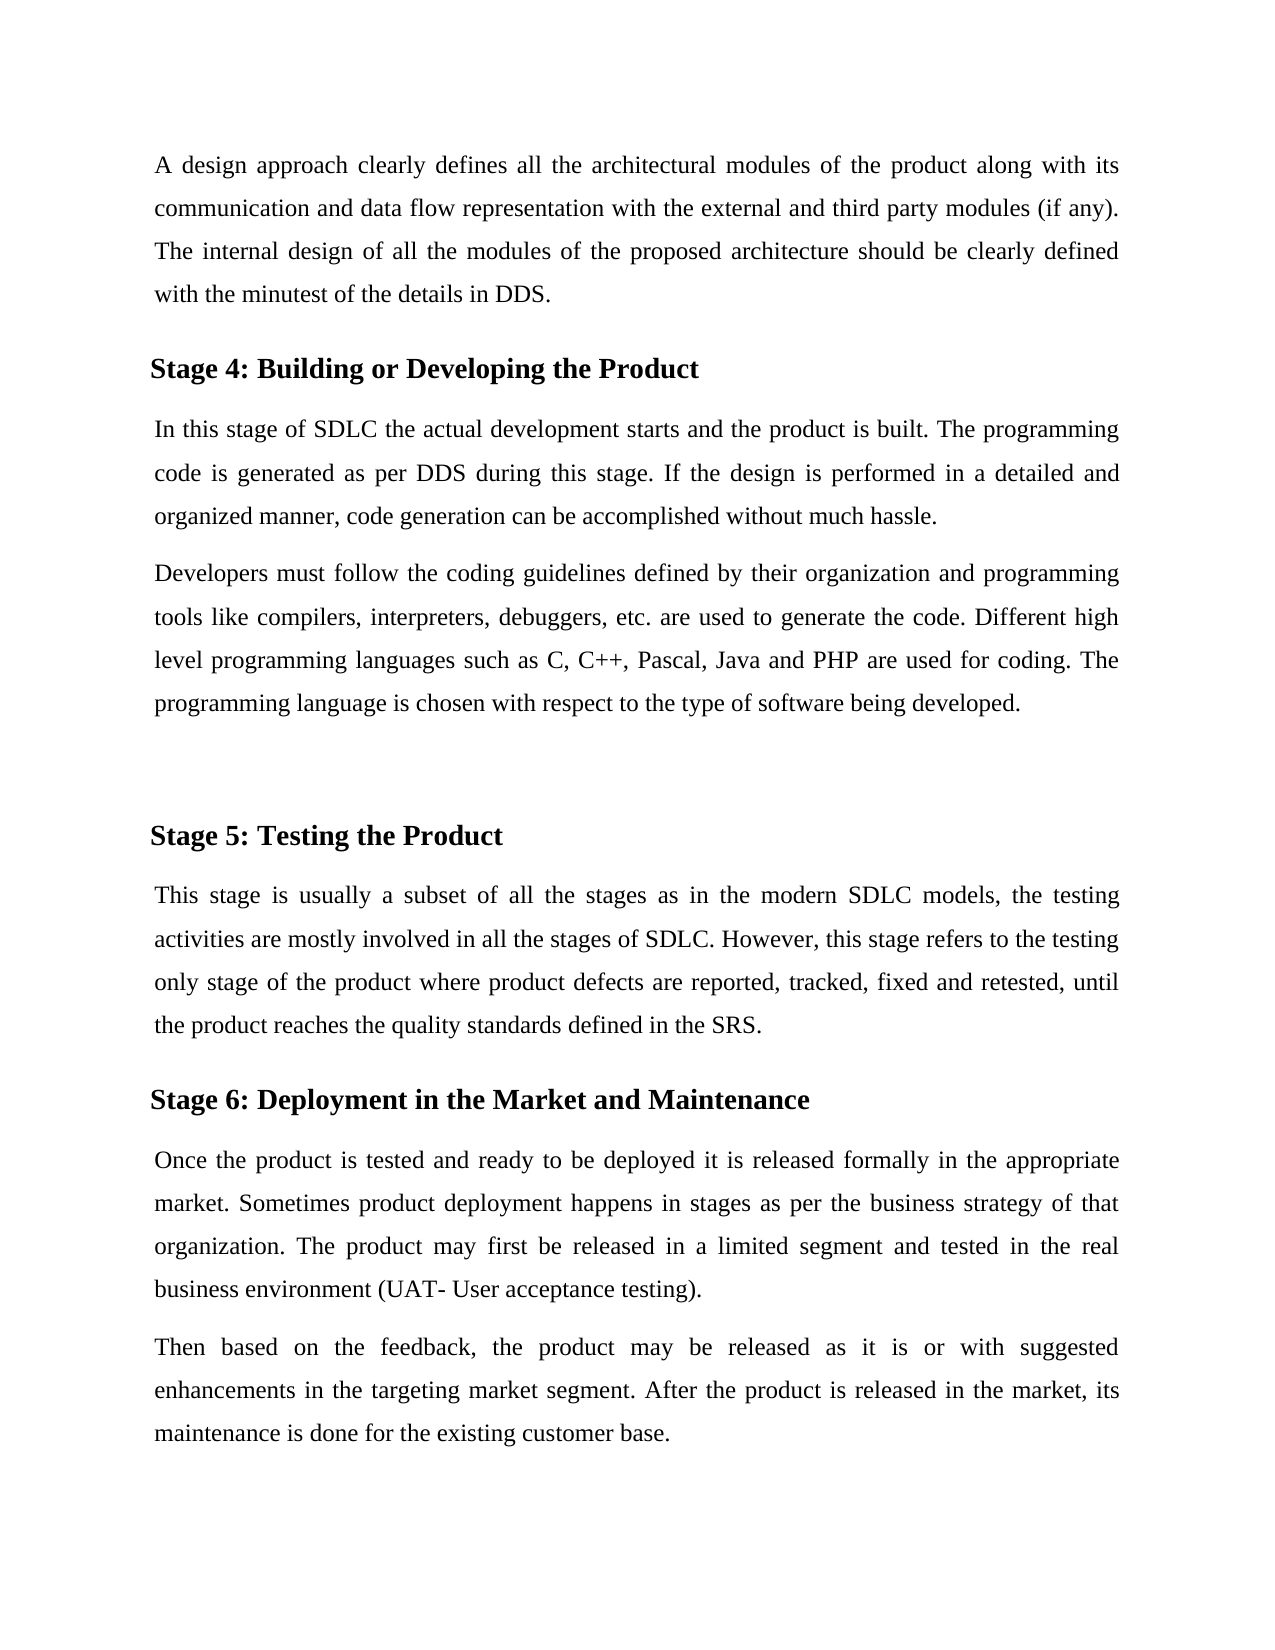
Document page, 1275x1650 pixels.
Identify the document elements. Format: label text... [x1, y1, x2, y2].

text A design approach clearly defines all the architectural modules of the product along with its communication and data flow representation with the external and third party modules (if any). The internal design of all the modules of the proposed architecture should be clearly defined with the minutest of the details in DDS. [154, 150, 1121, 308]
text Developers must follow the coding guidelines defined by their organization and programming tools like compilers, interpreters, debuggers, etc. are used to generate the code. Different high level programming languages such as C, C++, Pascal, Java and PHP are used for coding. The programming language is chosen with respect to the type of software being developed. [154, 558, 1121, 717]
text Once the product is tested and ready to be deployed it is released formally in the appropriate market. Sometimes product deployment happens in stages as per the business strategy of that organization. The product may first be released in a limited segment and tested in the real business environment (UAT- User acceptance testing). [154, 1145, 1121, 1303]
subtitle Stage 4: Building or Developing the Product [150, 352, 1121, 385]
text Then based on the feedback, the product may be released as it is or with suggested enhancements in the targeting market segment. After the product is released in the market, its maintenance is done for the existing customer base. [154, 1332, 1121, 1447]
text This stage is usually a subset of all the stages as in the modern SDLC models, the testing activities are mostly involved in all the stages of SDLC. However, this stage refers to the testing only stage of the product where product defects are reported, tracked, fixed and retested, until the product reaches the quality standards defined in the SRS. [154, 881, 1121, 1039]
text In this stage of SDLC the actual development starts and the product is built. The programming code is generated as per DDS during this stage. If the design is performed in a detailed and organized manner, code generation can be accomplished without much hassle. [154, 414, 1121, 529]
subtitle Stage 6: Deployment in the Market and Maintenance [150, 1082, 1121, 1116]
subtitle Stage 5: Testing the Product [150, 818, 1121, 851]
